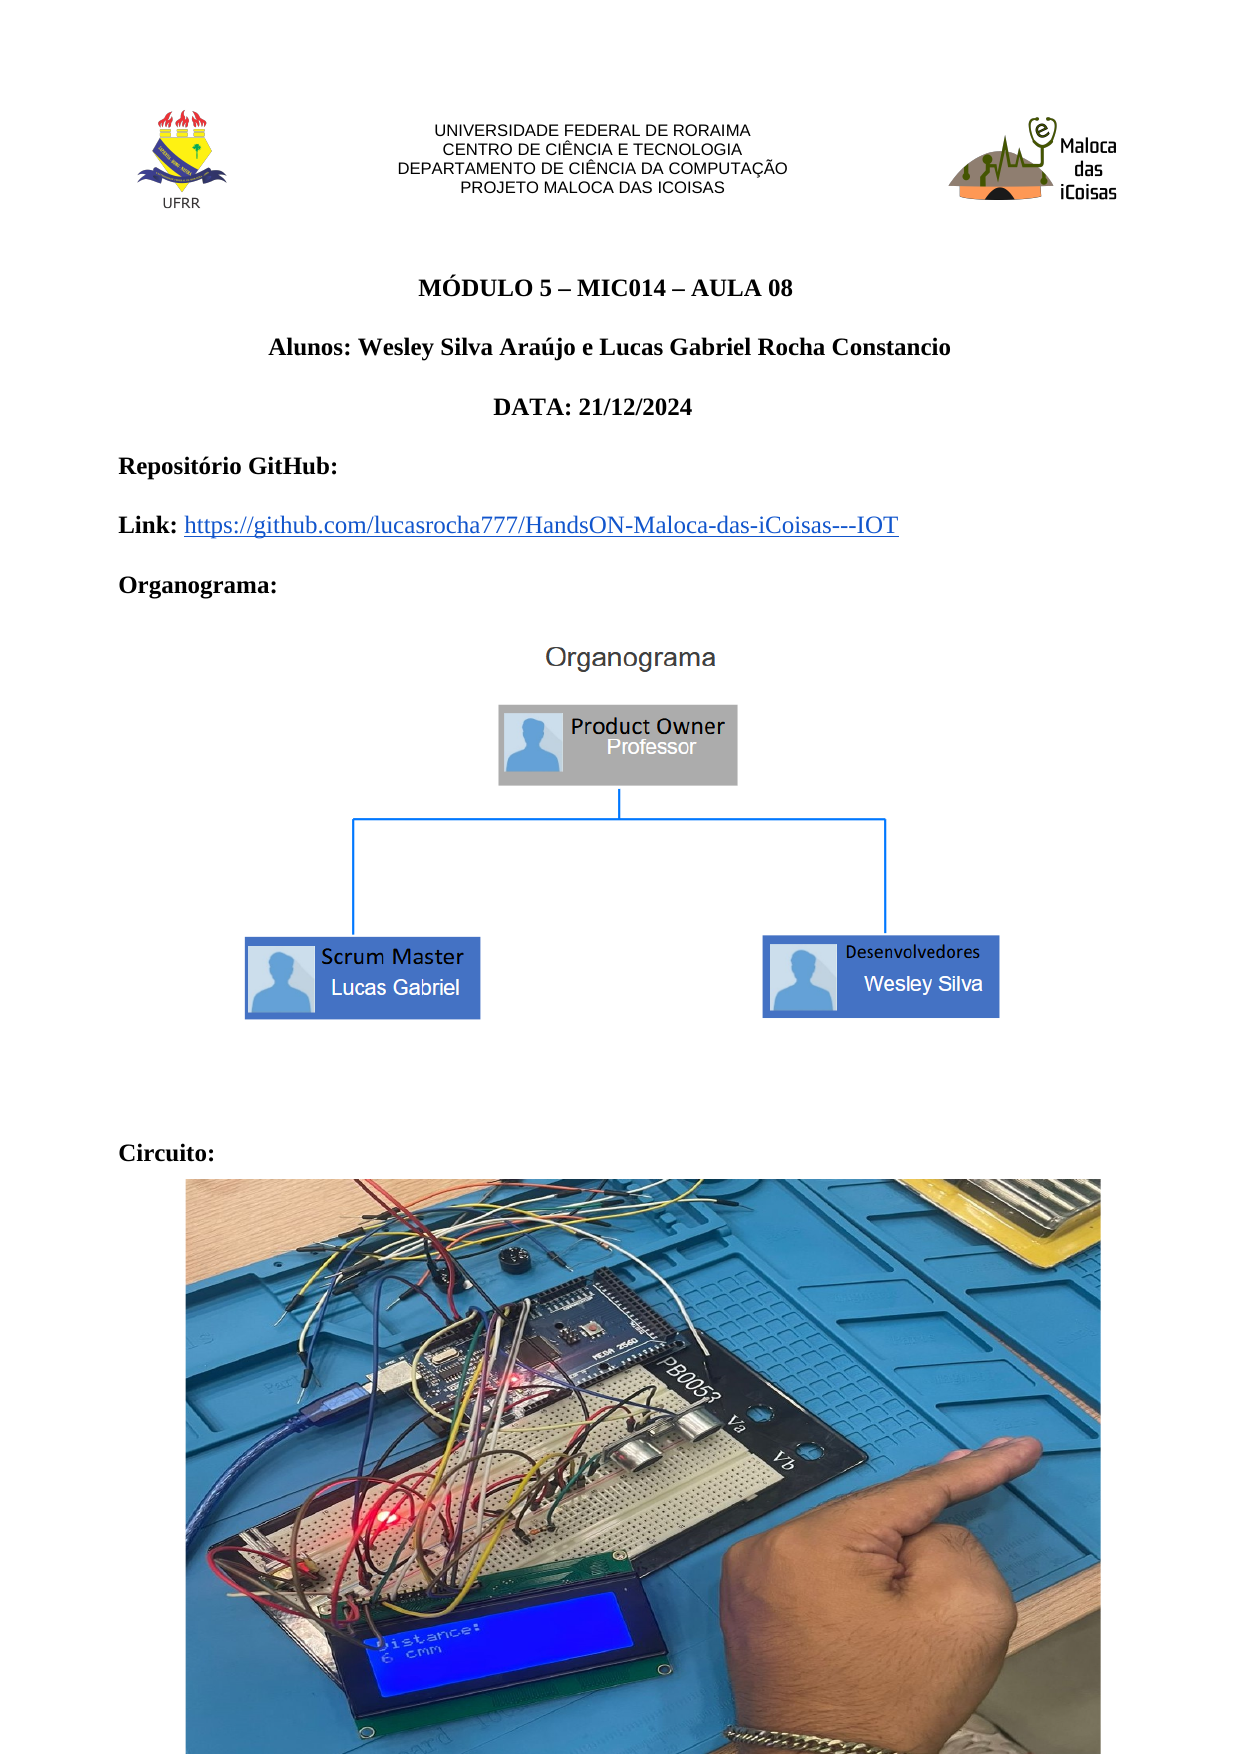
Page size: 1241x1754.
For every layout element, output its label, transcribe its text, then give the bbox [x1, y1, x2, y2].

text Organograma: [118, 570, 1122, 599]
text Repositório GitHub: [118, 451, 1122, 480]
text Circuito: [118, 1138, 1122, 1167]
picture [118, 629, 1154, 1107]
text MÓDULO 5 – MIC014 – AULA 08 [418, 273, 1122, 301]
text Alunos: Wesley Silva Araújo e Lucas Gabriel Rocha Constancio [193, 332, 1122, 361]
picture [133, 105, 231, 213]
text Link: https://github.com/lucasrocha777/HandsON-Maloca-das-iCoisas---IOT [118, 511, 1122, 539]
picture [185, 1179, 1101, 1754]
picture [935, 115, 1117, 200]
text DATA: 21/12/2024 [418, 392, 1122, 420]
